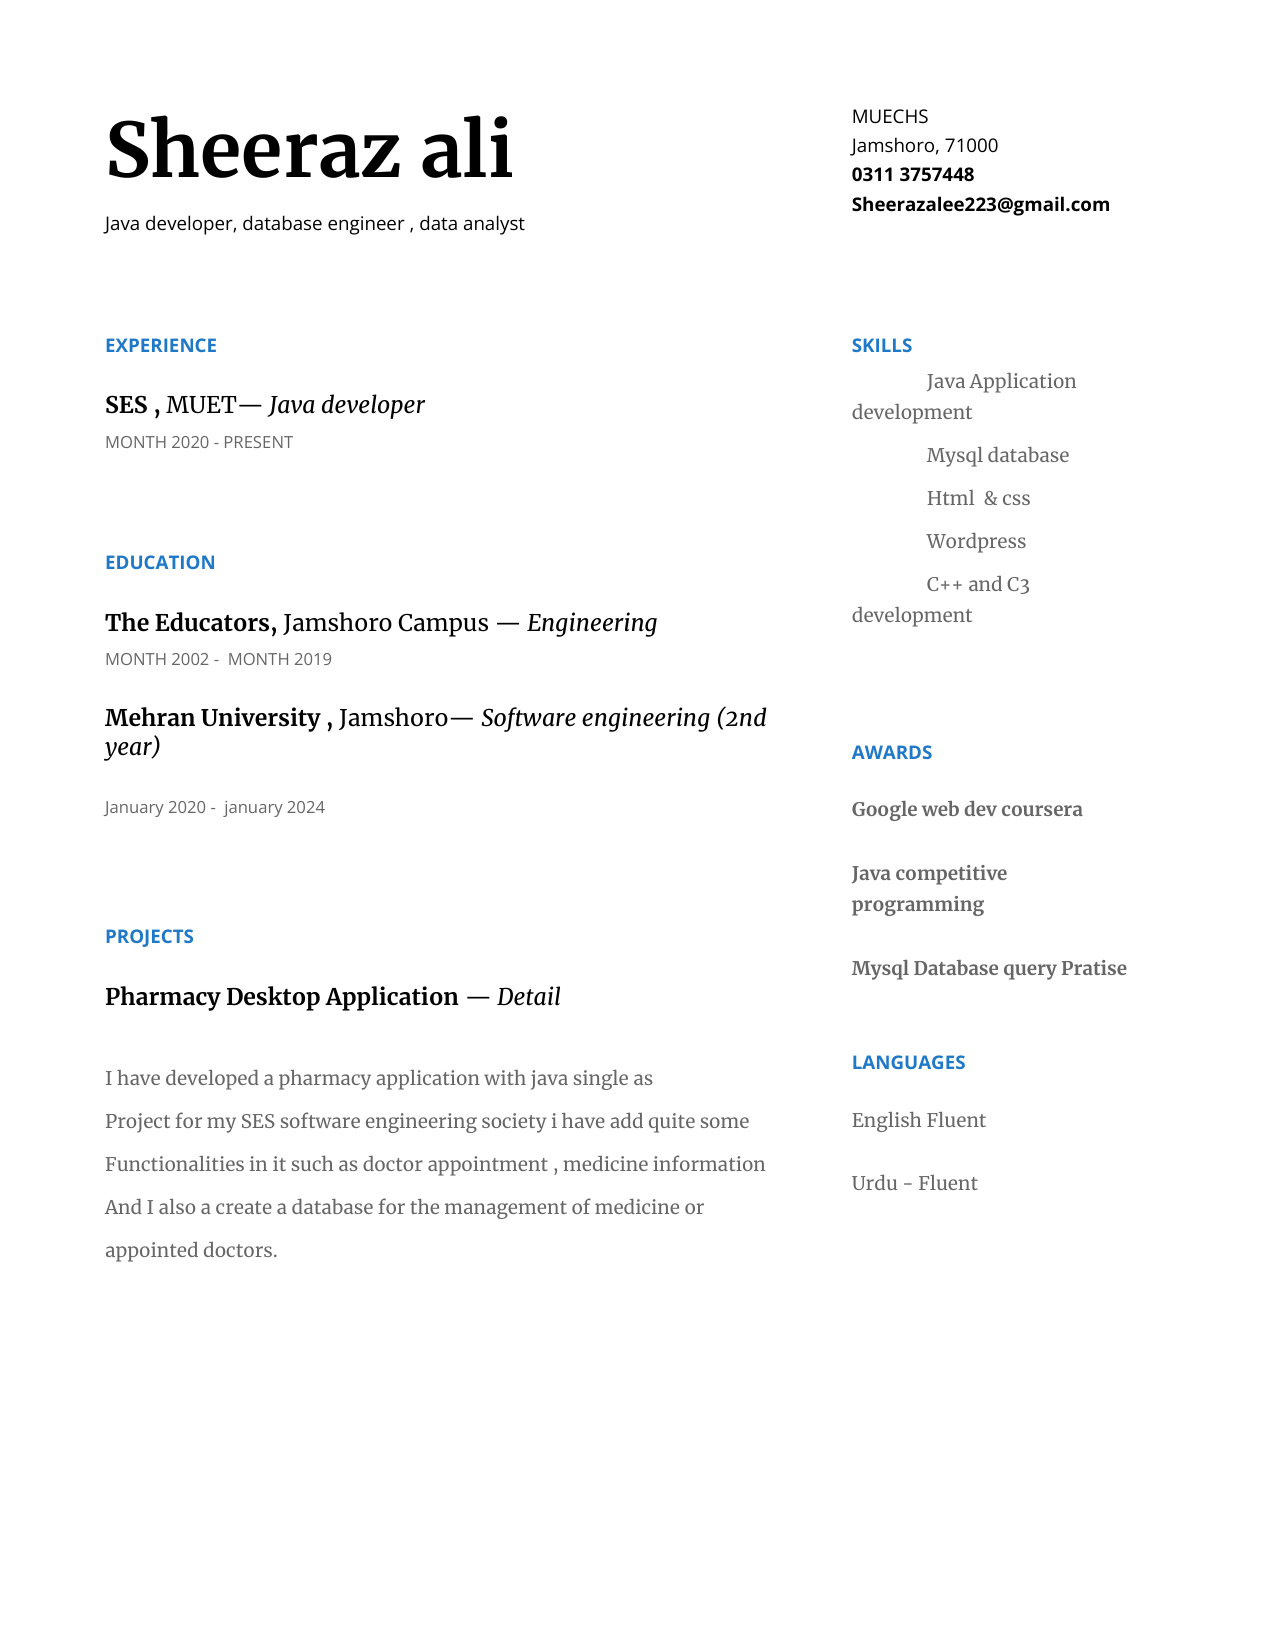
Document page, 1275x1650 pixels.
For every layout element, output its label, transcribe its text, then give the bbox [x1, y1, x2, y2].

table_header MUECHS Jamshoro, 71000 0311 3757448 Sheerazalee223@gmail.com [837, 88, 1181, 255]
table_header Sheeraz ali Java developer, database engineer , data analyst [90, 88, 837, 255]
table_cell EXPERIENCE SES , MUET— Java developer MONTH 2020 - PRESENT EDUCATION The Educators, Jamshoro Campus — Engineering MONTH 2002 - MONTH 2019 Mehran University , Jamshoro— Software engineering (2nd year) January 2020 - january 2024 PROJECTS Pharmacy Desktop Application — Detail I have developed a pharmacy application with java single as Project for my SES software engineering society i have add quite some Functionalities in it such as doctor appointment , medicine information And I also a create a database for the management of medicine or appointed doctors. [90, 255, 837, 1480]
table_cell SKILLS Java Application development Mysql database Html & css Wordpress C++ and C3 development AWARDS Google web dev coursera Java competitive programming Mysql Database query Pratise LANGUAGES English Fluent Urdu - Fluent [837, 255, 1181, 1480]
